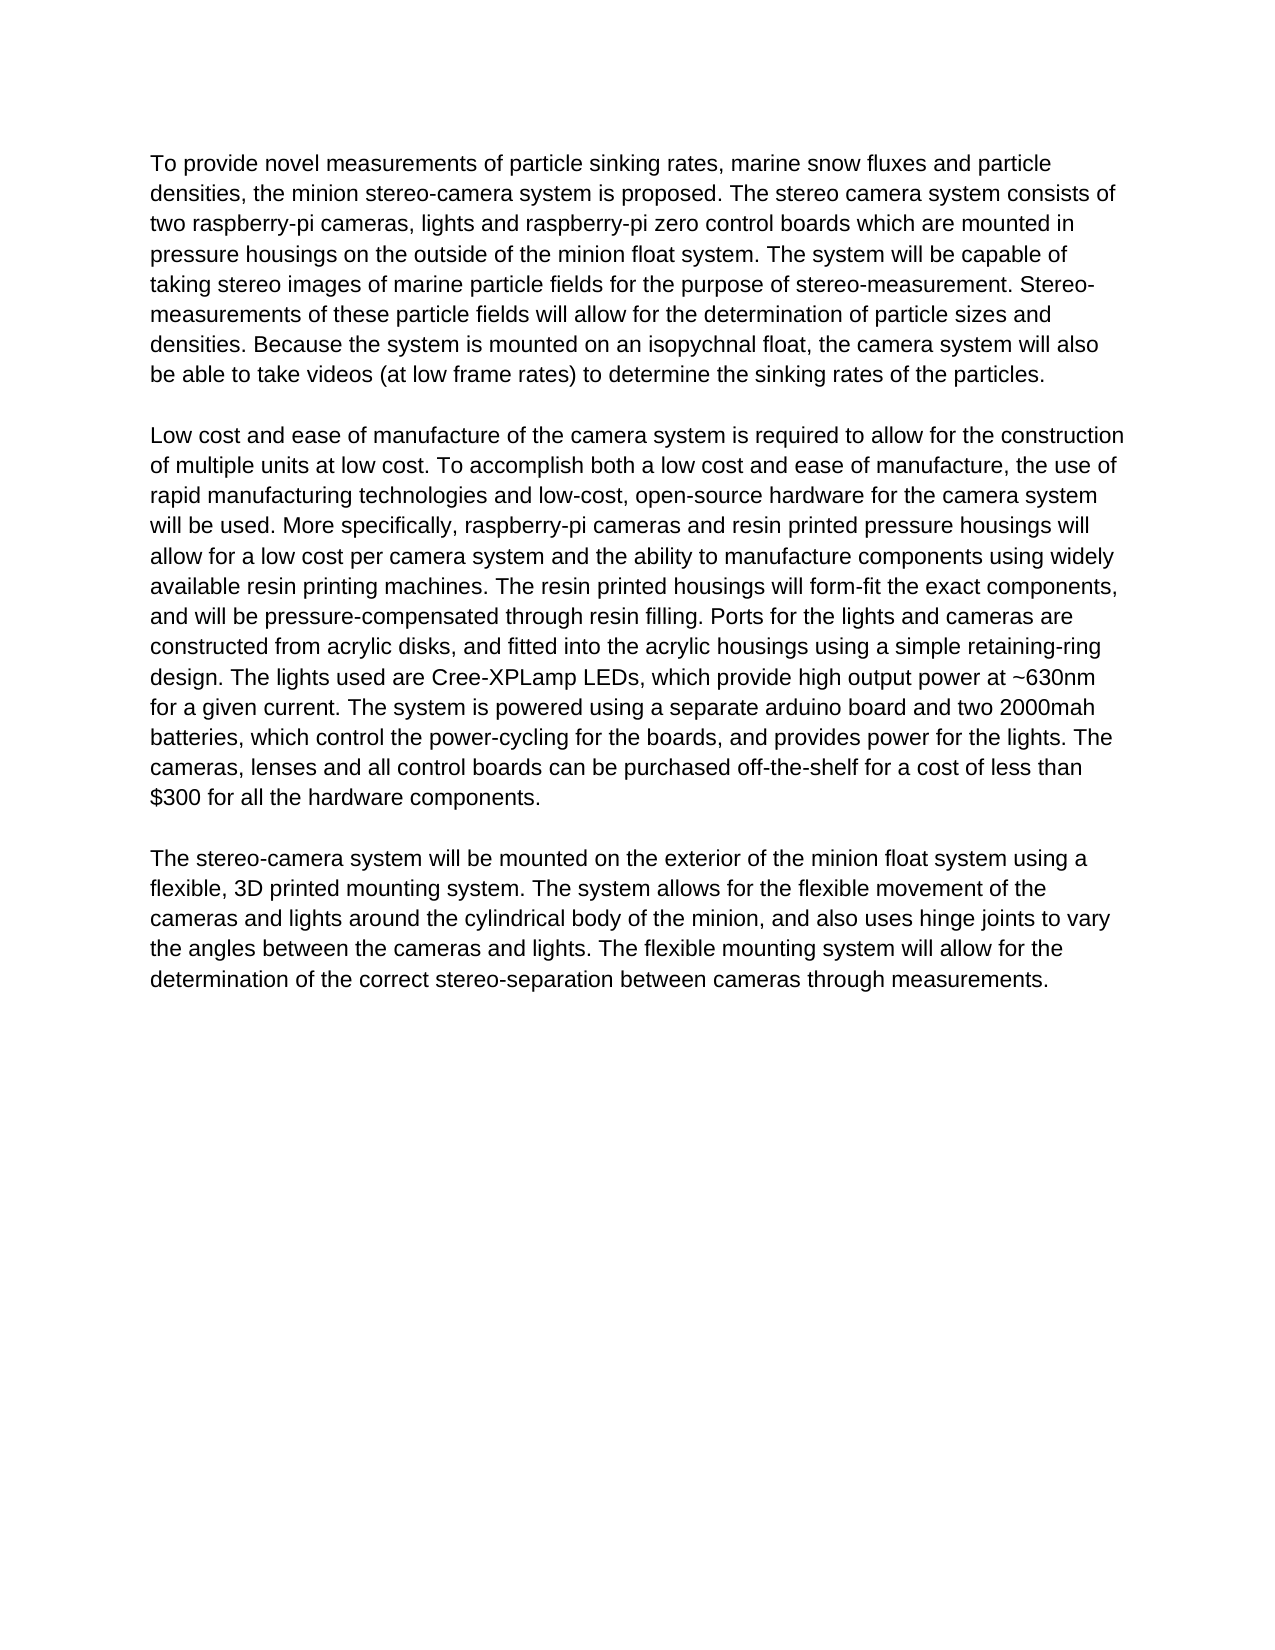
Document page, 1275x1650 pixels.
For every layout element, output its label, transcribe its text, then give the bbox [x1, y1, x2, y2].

text The stereo-camera system will be mounted on the exterior of the minion float system using a flexible, 3D printed mounting system. The system allows for the flexible movement of the cameras and lights around the cylindrical body of the minion, and also uses hinge joints to vary the angles between the cameras and lights. The flexible mounting system will allow for the determination of the correct stereo-separation between cameras through measurements. [150, 845, 1125, 992]
text To provide novel measurements of particle sinking rates, marine snow fluxes and particle densities, the minion stereo-camera system is proposed. The stereo camera system consists of two raspberry-pi cameras, lights and raspberry-pi zero control boards which are mounted in pressure housings on the outside of the minion float system. The system will be capable of taking stereo images of marine particle fields for the purpose of stereo-measurement. Stereo-measurements of these particle fields will allow for the determination of particle sizes and densities. Because the system is mounted on an isopychnal float, the camera system will also be able to take videos (at low frame rates) to determine the sinking rates of the particles. [150, 150, 1125, 388]
text Low cost and ease of manufacture of the camera system is required to allow for the construction of multiple units at low cost. To accomplish both a low cost and ease of manufacture, the use of rapid manufacturing technologies and low-cost, open-source hardware for the camera system will be used. More specifically, raspberry-pi cameras and resin printed pressure housings will allow for a low cost per camera system and the ability to manufacture components using widely available resin printing machines. The resin printed housings will form-fit the exact components, and will be pressure-compensated through resin filling. Ports for the lights and cameras are constructed from acrylic disks, and fitted into the acrylic housings using a simple retaining-ring design. The lights used are Cree-XPLamp LEDs, which provide high output power at ~630nm for a given current. The system is powered using a separate arduino board and two 2000mah batteries, which control the power-cycling for the boards, and provides power for the lights. The cameras, lenses and all control boards can be purchased off-the-shelf for a cost of less than $300 for all the hardware components. [150, 422, 1125, 811]
